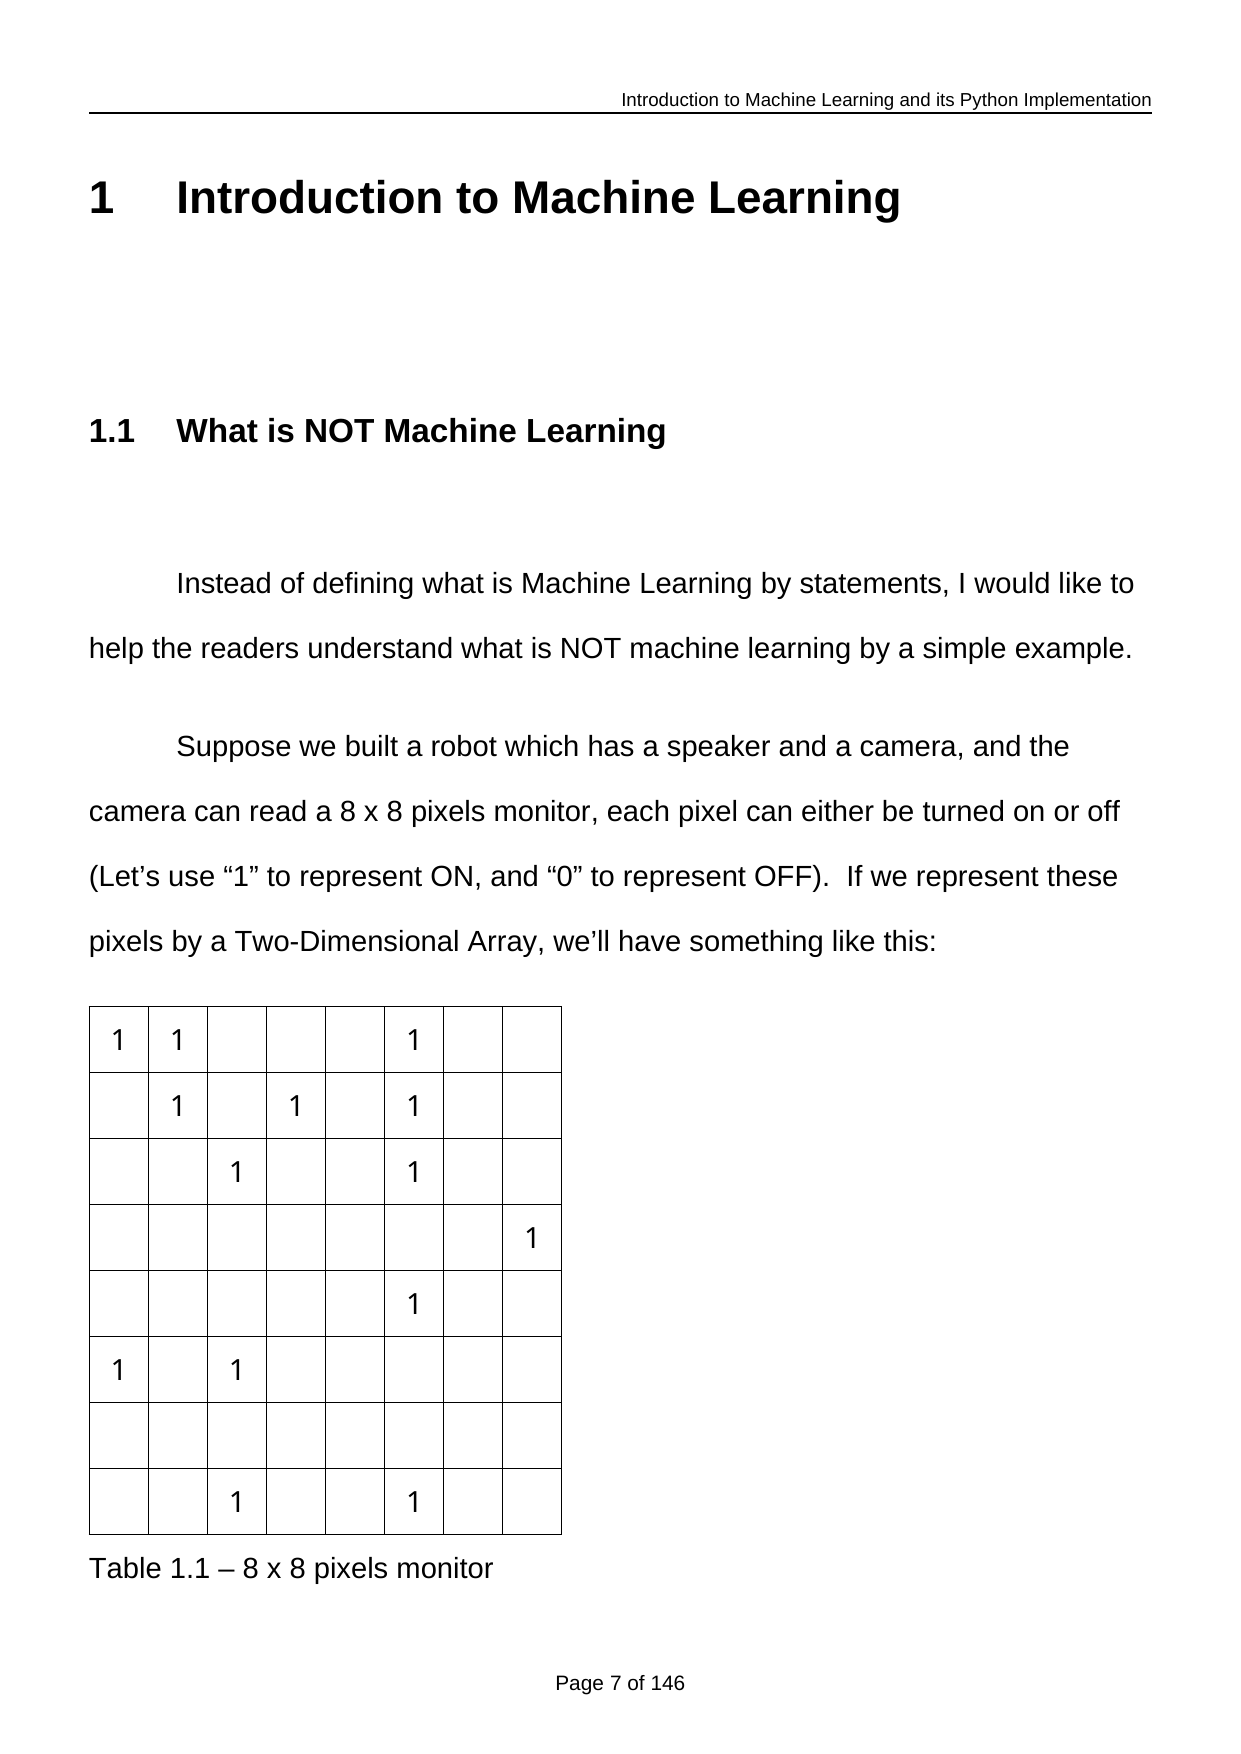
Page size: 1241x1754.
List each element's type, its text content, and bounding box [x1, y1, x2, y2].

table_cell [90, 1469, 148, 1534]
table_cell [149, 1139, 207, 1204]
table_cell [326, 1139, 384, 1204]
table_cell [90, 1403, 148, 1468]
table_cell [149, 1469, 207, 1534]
text Instead of defining what is Machine Learning by statements, I would like to help the readers understand what is NOT machine learning by a simple example. [89, 551, 1152, 681]
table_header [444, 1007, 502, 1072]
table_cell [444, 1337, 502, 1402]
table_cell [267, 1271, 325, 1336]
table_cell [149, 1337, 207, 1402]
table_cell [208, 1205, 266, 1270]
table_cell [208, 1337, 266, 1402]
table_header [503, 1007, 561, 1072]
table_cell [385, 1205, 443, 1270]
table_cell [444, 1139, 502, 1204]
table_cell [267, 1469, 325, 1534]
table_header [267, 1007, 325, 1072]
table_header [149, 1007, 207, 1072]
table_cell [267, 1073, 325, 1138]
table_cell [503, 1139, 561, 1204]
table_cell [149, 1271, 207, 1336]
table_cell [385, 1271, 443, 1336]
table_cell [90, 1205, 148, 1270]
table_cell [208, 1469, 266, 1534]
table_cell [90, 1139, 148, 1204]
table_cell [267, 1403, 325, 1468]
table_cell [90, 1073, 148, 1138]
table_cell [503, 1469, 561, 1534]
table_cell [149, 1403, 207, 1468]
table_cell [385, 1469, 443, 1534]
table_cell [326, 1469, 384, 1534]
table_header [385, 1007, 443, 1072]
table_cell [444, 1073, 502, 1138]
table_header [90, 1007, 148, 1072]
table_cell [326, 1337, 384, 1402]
subtitle 1.1 What is NOT Machine Learning [89, 398, 1152, 463]
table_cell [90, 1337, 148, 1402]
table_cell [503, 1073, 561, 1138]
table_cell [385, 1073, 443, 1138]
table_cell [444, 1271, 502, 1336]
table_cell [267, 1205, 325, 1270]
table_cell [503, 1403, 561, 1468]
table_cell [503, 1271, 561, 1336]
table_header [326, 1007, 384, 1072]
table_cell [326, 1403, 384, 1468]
subtitle 1 Introduction to Machine Learning [89, 165, 1152, 230]
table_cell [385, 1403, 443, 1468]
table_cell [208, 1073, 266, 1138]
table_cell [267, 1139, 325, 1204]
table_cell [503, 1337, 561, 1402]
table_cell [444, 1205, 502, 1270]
text Table 1.1 – 8 x 8 pixels monitor [89, 1535, 1152, 1600]
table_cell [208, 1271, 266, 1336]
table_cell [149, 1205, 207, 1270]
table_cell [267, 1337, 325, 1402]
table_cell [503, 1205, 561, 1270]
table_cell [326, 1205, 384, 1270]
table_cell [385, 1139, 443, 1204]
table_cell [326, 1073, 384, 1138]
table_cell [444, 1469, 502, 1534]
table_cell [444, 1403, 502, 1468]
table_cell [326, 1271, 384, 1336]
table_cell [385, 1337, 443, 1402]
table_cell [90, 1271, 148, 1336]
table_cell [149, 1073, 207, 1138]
text Suppose we built a robot which has a speaker and a camera, and the camera can read a 8 x 8 pixels monitor, each pixel can either be turned on or off (Let’s use “1” to represent ON, and “0” to represent OFF). If we represent these pixels by a Two-Dimensional Array, we’ll have something like this: [89, 713, 1152, 973]
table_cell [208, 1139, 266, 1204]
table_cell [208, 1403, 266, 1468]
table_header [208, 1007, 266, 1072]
